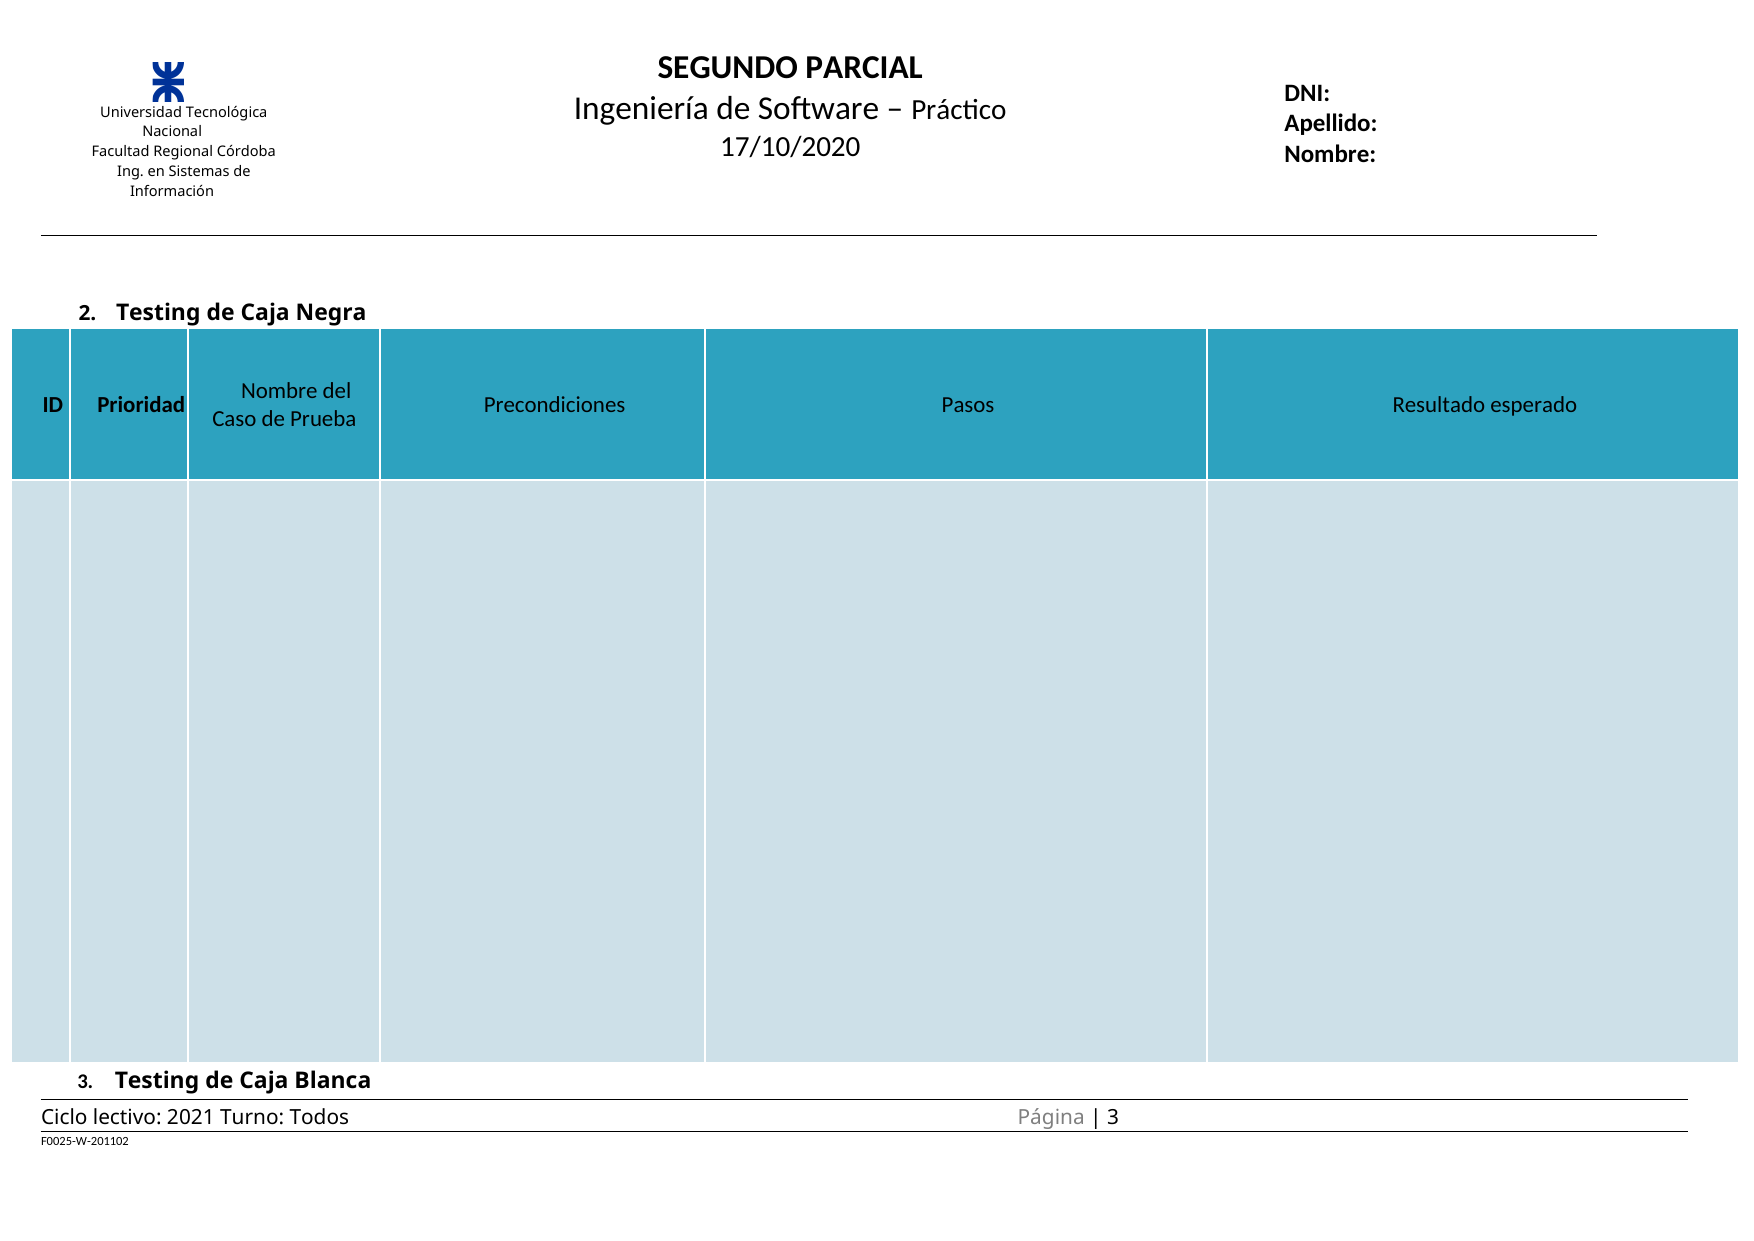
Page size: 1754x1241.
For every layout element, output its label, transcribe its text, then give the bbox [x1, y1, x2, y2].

table_cell [189, 481, 379, 1062]
table_cell [12, 481, 69, 1062]
table_header Pasos [706, 329, 1206, 479]
table_cell [71, 481, 187, 1062]
picture [152, 62, 184, 102]
table_cell [1208, 481, 1738, 1062]
table_header Precondiciones [381, 329, 704, 479]
table_header ID [12, 329, 69, 479]
list Testing de Caja Blanca [77, 1064, 1688, 1095]
table_cell [706, 481, 1206, 1062]
table_header Resultado esperado [1208, 329, 1738, 479]
table_header Nombre del Caso de Prueba [189, 329, 379, 479]
table_header Prioridad [71, 329, 187, 479]
list Testing de Caja Negra [78, 295, 1688, 327]
table_cell [381, 481, 704, 1062]
